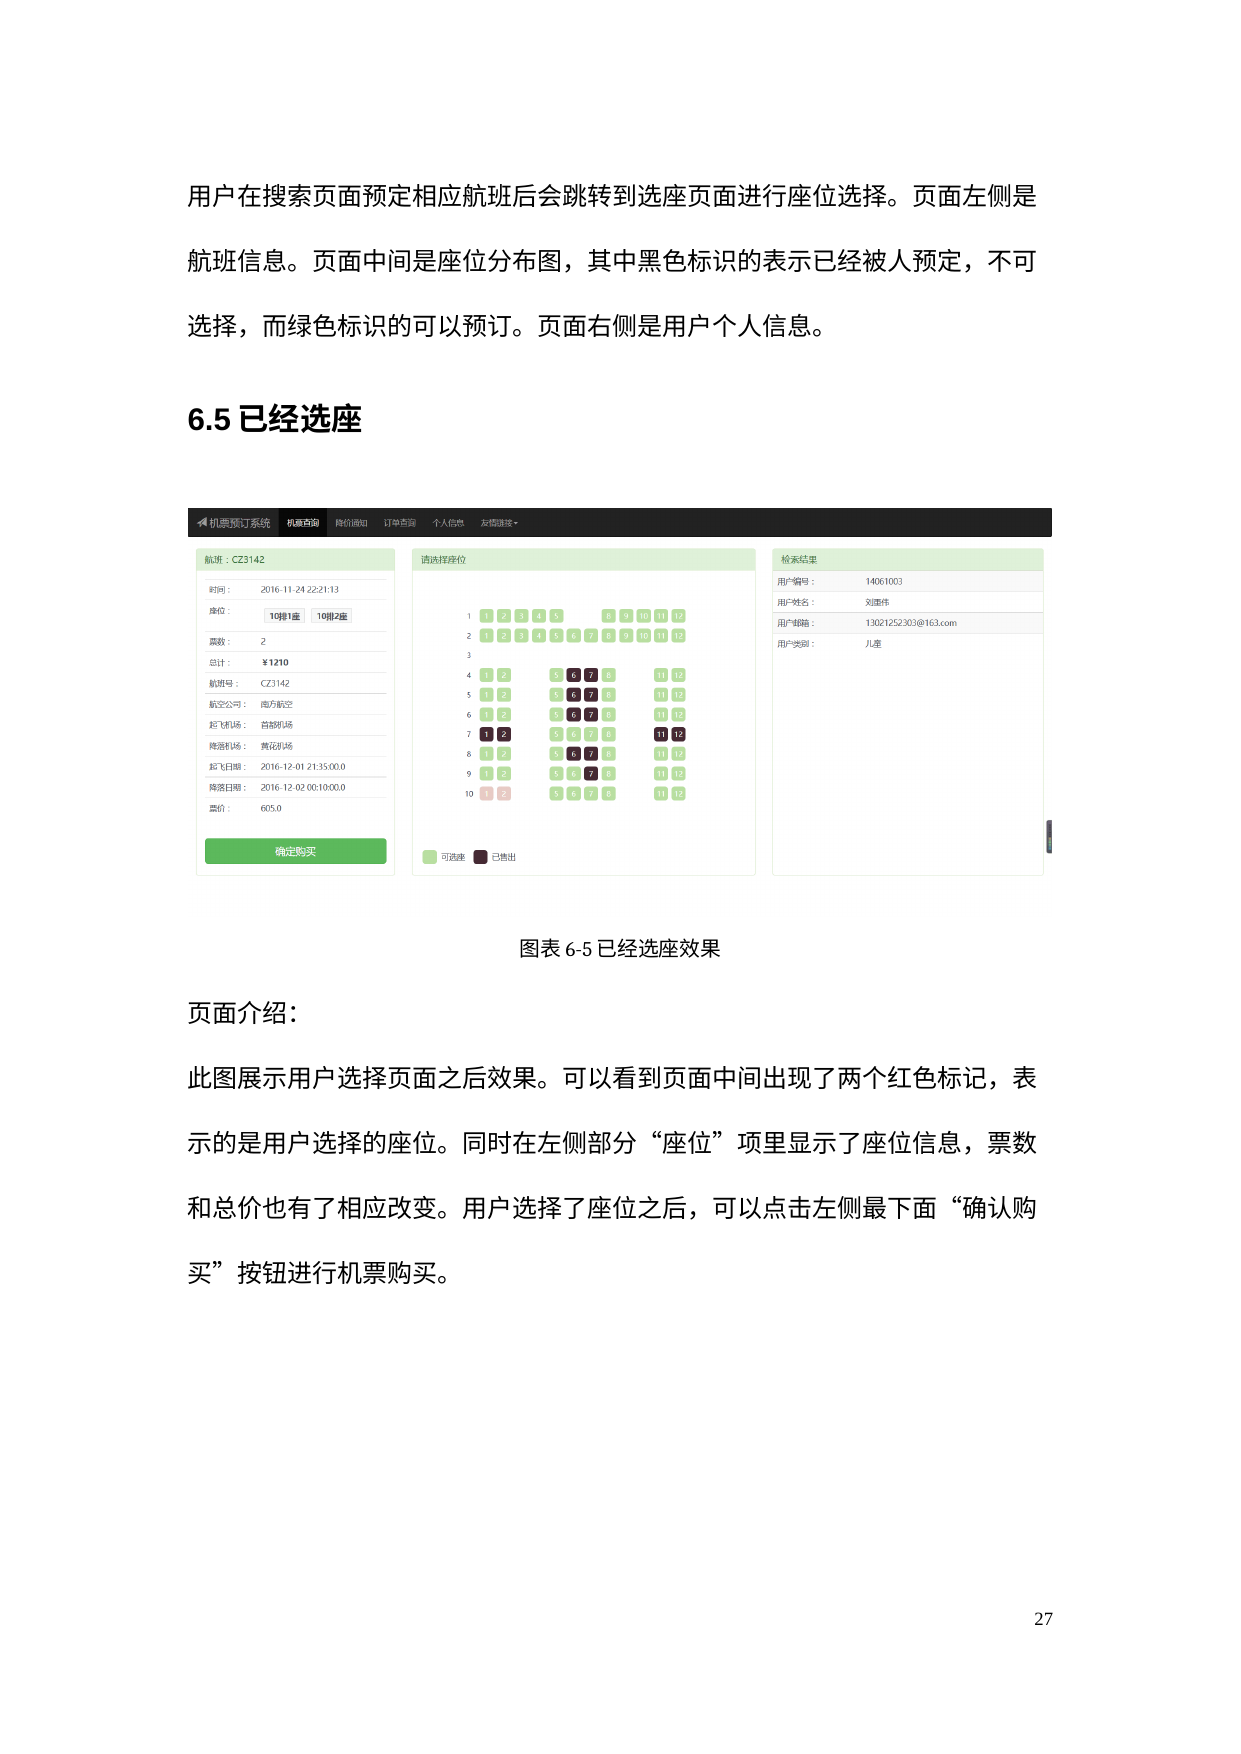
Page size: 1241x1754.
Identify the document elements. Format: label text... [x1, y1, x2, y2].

text 此图展示用户选择页面之后效果。可以看到页面中间出现了两个红色标记，表示的是用户选择的座位。同时在左侧部分“座位”项里显示了座位信息，票数和总价也有了相应改变。用户选择了座位之后，可以点击左侧最下面“确认购买”按钮进行机票购买。 [187, 1044, 1053, 1304]
text 页面介绍： [187, 979, 1053, 1044]
text 用户在搜索页面预定相应航班后会跳转到选座页面进行座位选择。页面左侧是航班信息。页面中间是座位分布图，其中黑色标识的表示已经被人预定，不可选择，而绿色标识的可以预订。页面右侧是用户个人信息。 [187, 162, 1053, 357]
subtitle 6.5已经选座 [187, 384, 1053, 449]
picture [188, 508, 1052, 917]
text 图表 6-5已经选座效果 [187, 932, 1053, 964]
